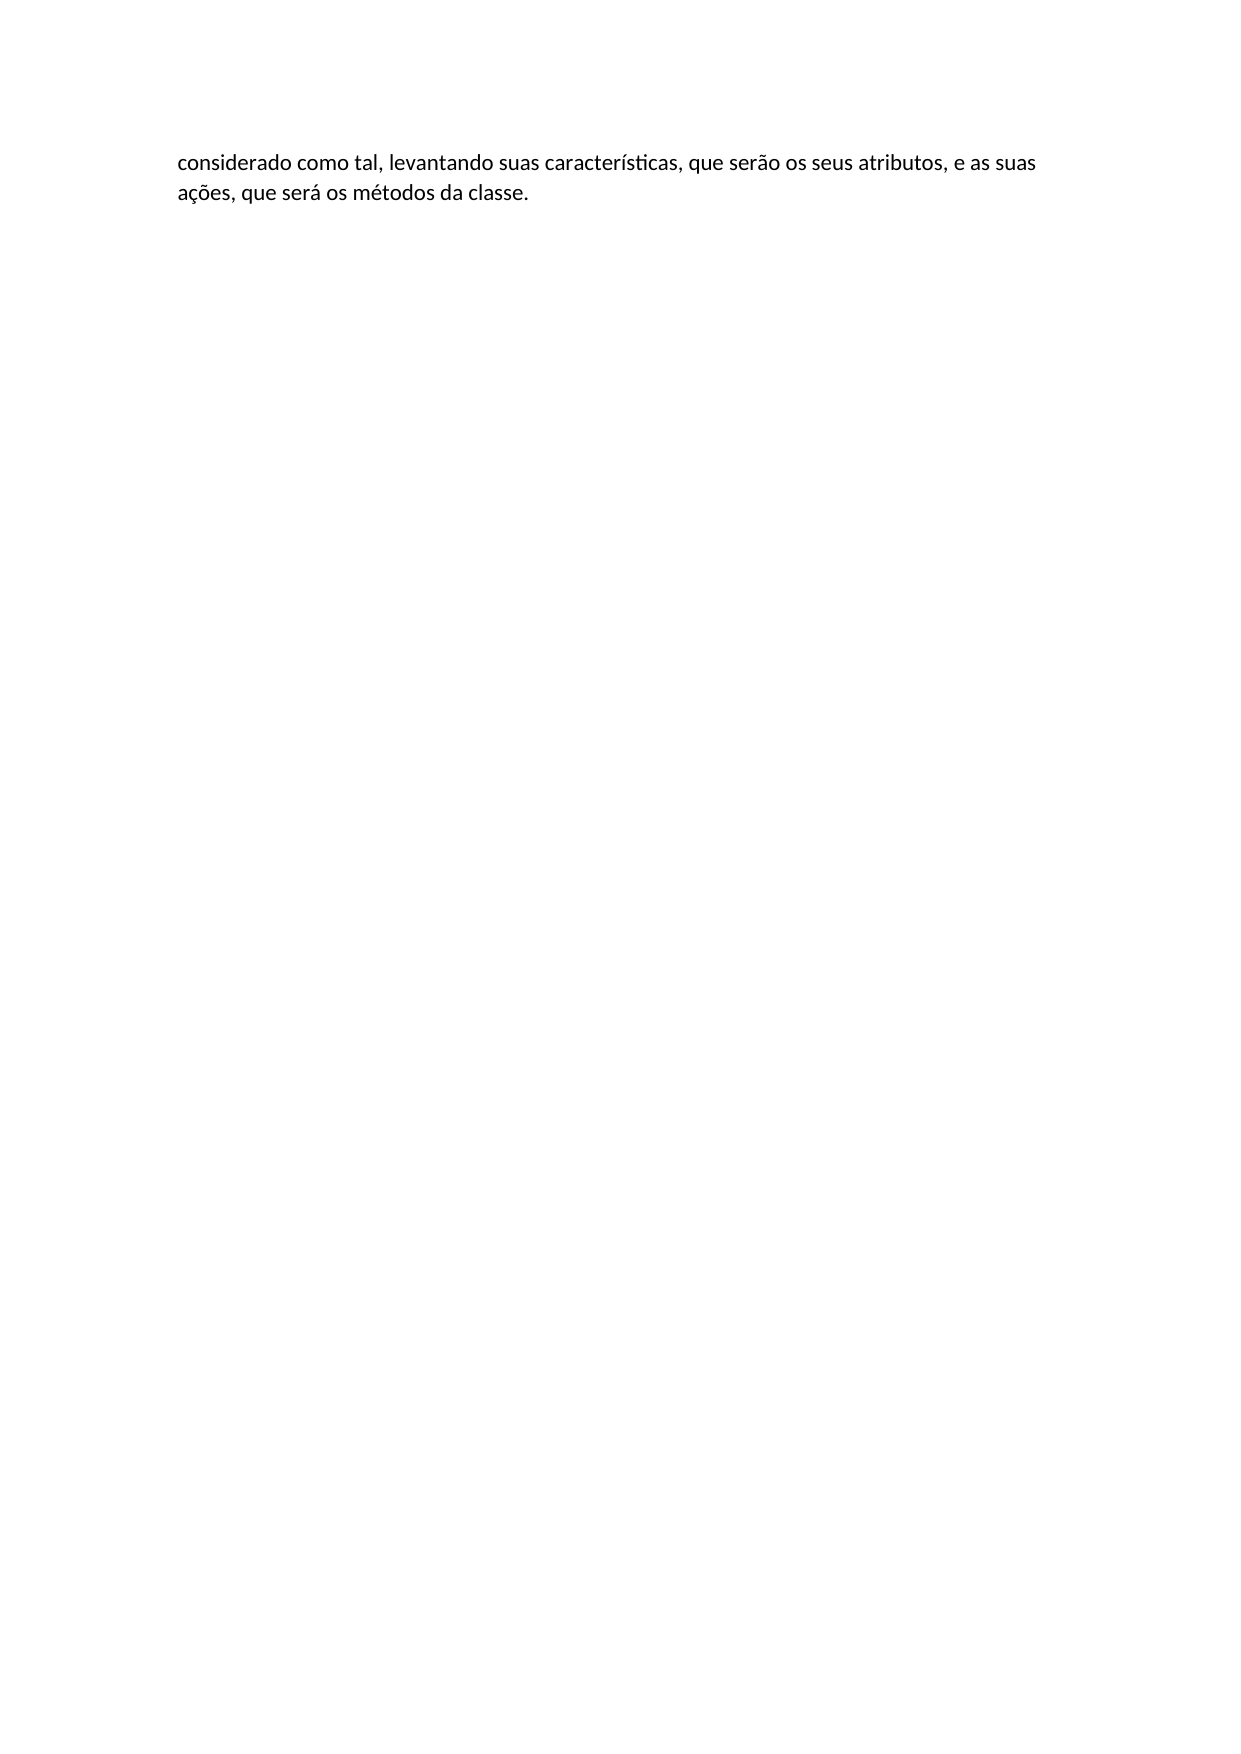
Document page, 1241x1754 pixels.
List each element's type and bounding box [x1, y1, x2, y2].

text [177, 148, 1063, 206]
